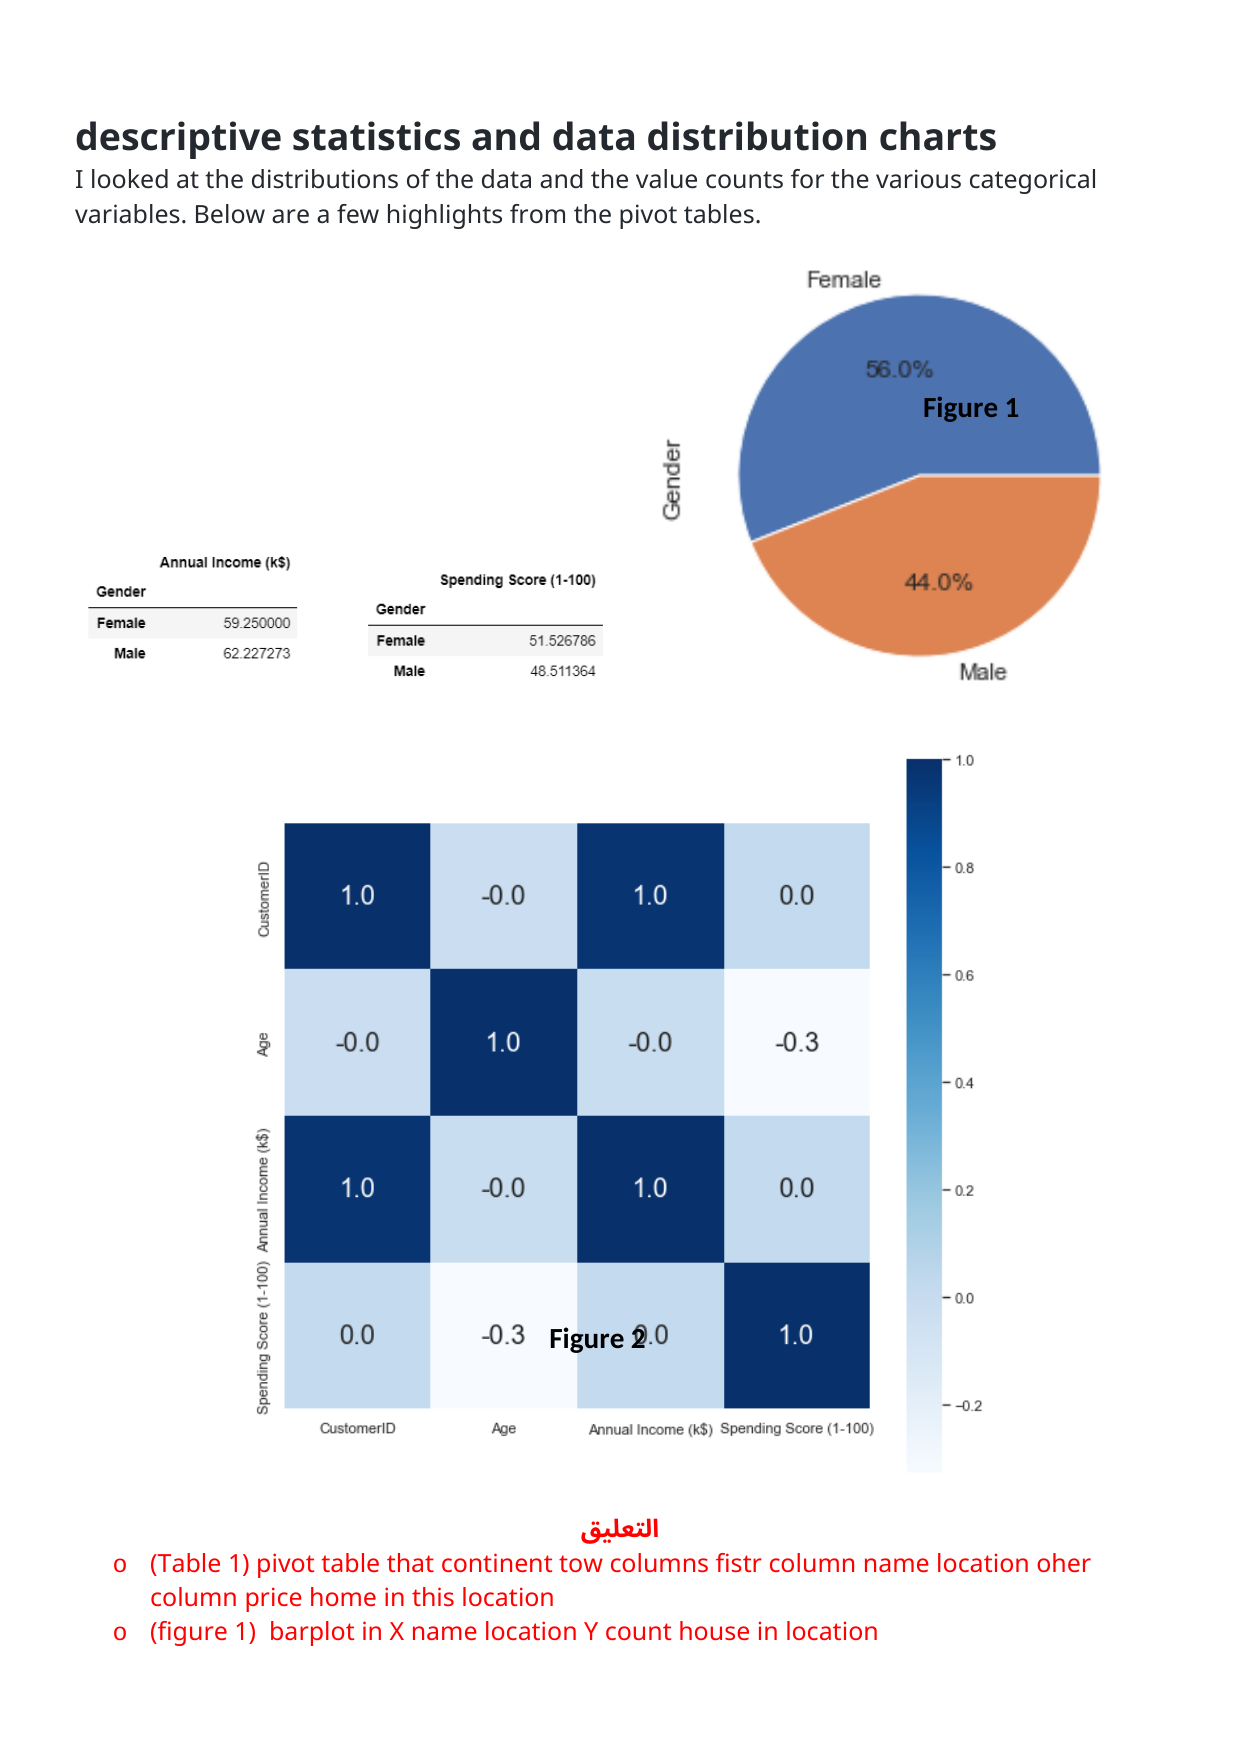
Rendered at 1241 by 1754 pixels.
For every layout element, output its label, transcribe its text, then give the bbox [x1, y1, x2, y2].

text التعليق [75, 1511, 1165, 1544]
picture [341, 564, 604, 718]
list (Table 1) pivot table that continent tow columns fistr column name location oher column price home in this location [112, 1546, 1165, 1614]
picture [80, 534, 316, 718]
text descriptive statistics and data distribution charts [75, 110, 1165, 161]
picture [649, 236, 1160, 718]
list (figure 1) barplot in X name location Y count house in location [112, 1614, 1165, 1648]
text I looked at the distributions of the data and the value counts for the various categorical variables. Below are a few highlights from the pivot tables. [75, 162, 1165, 230]
picture [248, 746, 992, 1482]
